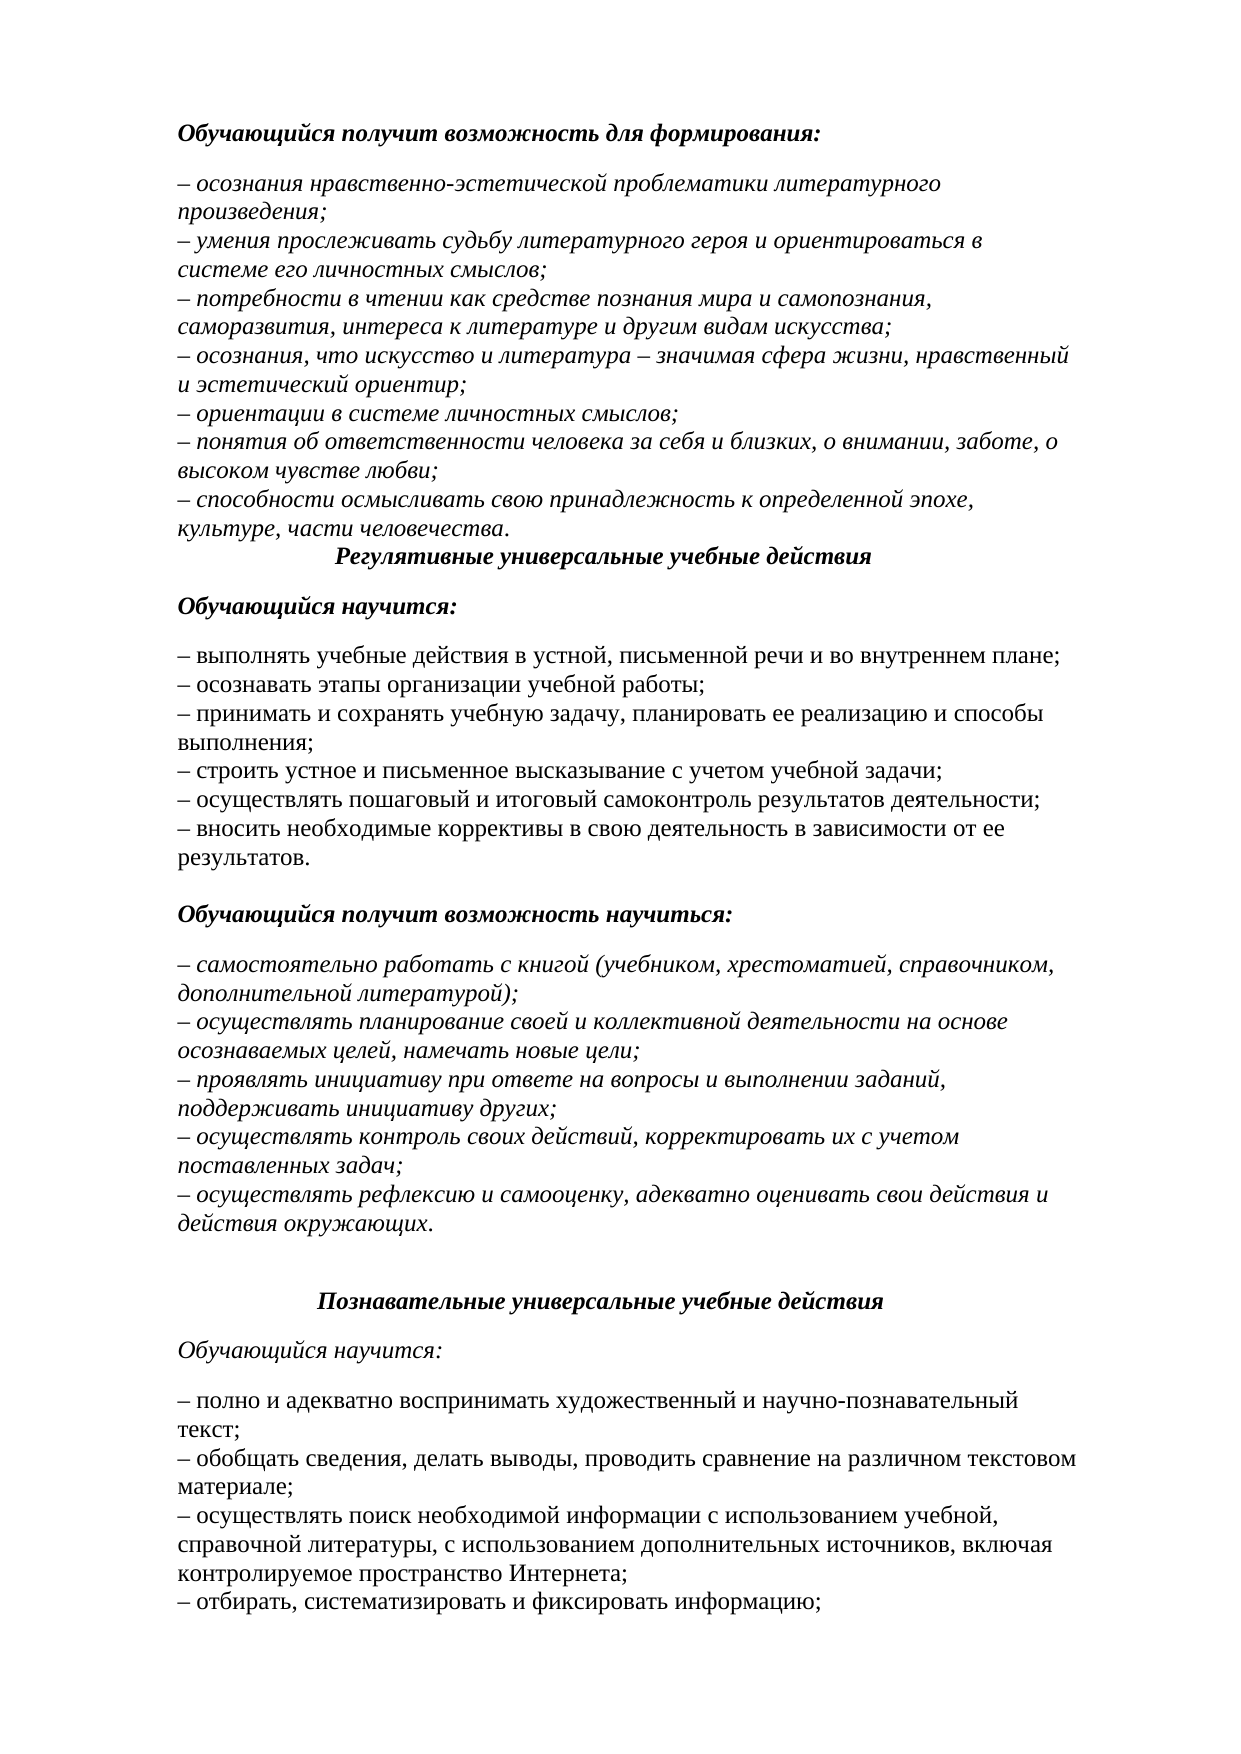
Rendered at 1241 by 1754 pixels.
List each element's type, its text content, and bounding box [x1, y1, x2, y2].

text – строить устное и письменное высказывание с учетом учебной задачи; [177, 756, 1078, 784]
text – понятия об ответственности человека за себя и близких, о внимании, заботе, о высоком чувстве любви; [177, 426, 1078, 484]
text – обобщать сведения, делать выводы, проводить сравнение на различном текстовом материале; [177, 1443, 1078, 1500]
text – осознания, что искусство и литература – значимая сфера жизни, нравственный и эстетический ориентир; [177, 340, 1078, 398]
text – способности осмысливать свою принадлежность к определенной эпохе, культуре, части человечества. [177, 484, 1078, 541]
text – осознавать этапы организации учебной работы; [177, 669, 1078, 698]
text Познавательные универсальные учебные действия [177, 1286, 1078, 1315]
text – полно и адекватно воспринимать художественный и научно-познавательный текст; [177, 1385, 1078, 1443]
text – умения прослеживать судьбу литературного героя и ориентироваться в системе его личностных смыслов; [177, 225, 1078, 283]
text – осуществлять пошаговый и итоговый самоконтроль результатов деятельности; [177, 784, 1078, 813]
text – принимать и сохранять учебную задачу, планировать ее реализацию и способы выполнения; [177, 698, 1078, 756]
text – осуществлять поиск необходимой информации с использованием учебной, справочной литературы, с использованием дополнительных источников, включая контролируемое пространство Интернета; [177, 1500, 1078, 1586]
text – вносить необходимые коррективы в свою деятельность в зависимости от ее результатов. [177, 813, 1078, 871]
text – выполнять учебные действия в устной, письменной речи и во внутреннем плане; [177, 641, 1078, 669]
text Обучающийся научится: [177, 591, 1078, 620]
text Обучающийся получит возможность научиться: [177, 899, 1078, 928]
text – осознания нравственно-эстетической проблематики литературного произведения; [177, 168, 1078, 225]
text – отбирать, систематизировать и фиксировать информацию; [177, 1586, 1078, 1615]
text – проявлять инициативу при ответе на вопросы и выполнении заданий, поддерживать инициативу других; [177, 1064, 1078, 1121]
text Регулятивные универсальные учебные действия [177, 541, 1078, 570]
text – самостоятельно работать с книгой (учебником, хрестоматией, справочником, дополнительной литературой); [177, 949, 1078, 1006]
text Обучающийся получит возможность для формирования: [177, 118, 1078, 147]
text – осуществлять контроль своих действий, корректировать их с учетом поставленных задач; [177, 1121, 1078, 1179]
text – ориентации в системе личностных смыслов; [177, 398, 1078, 426]
text – потребности в чтении как средстве познания мира и самопознания, саморазвития, интереса к литературе и другим видам искусства; [177, 283, 1078, 340]
text – осуществлять рефлексию и самооценку, адекватно оценивать свои действия и действия окружающих. [177, 1179, 1078, 1236]
text – осуществлять планирование своей и коллективной деятельности на основе осознаваемых целей, намечать новые цели; [177, 1006, 1078, 1064]
text Обучающийся научится: [177, 1336, 1078, 1364]
